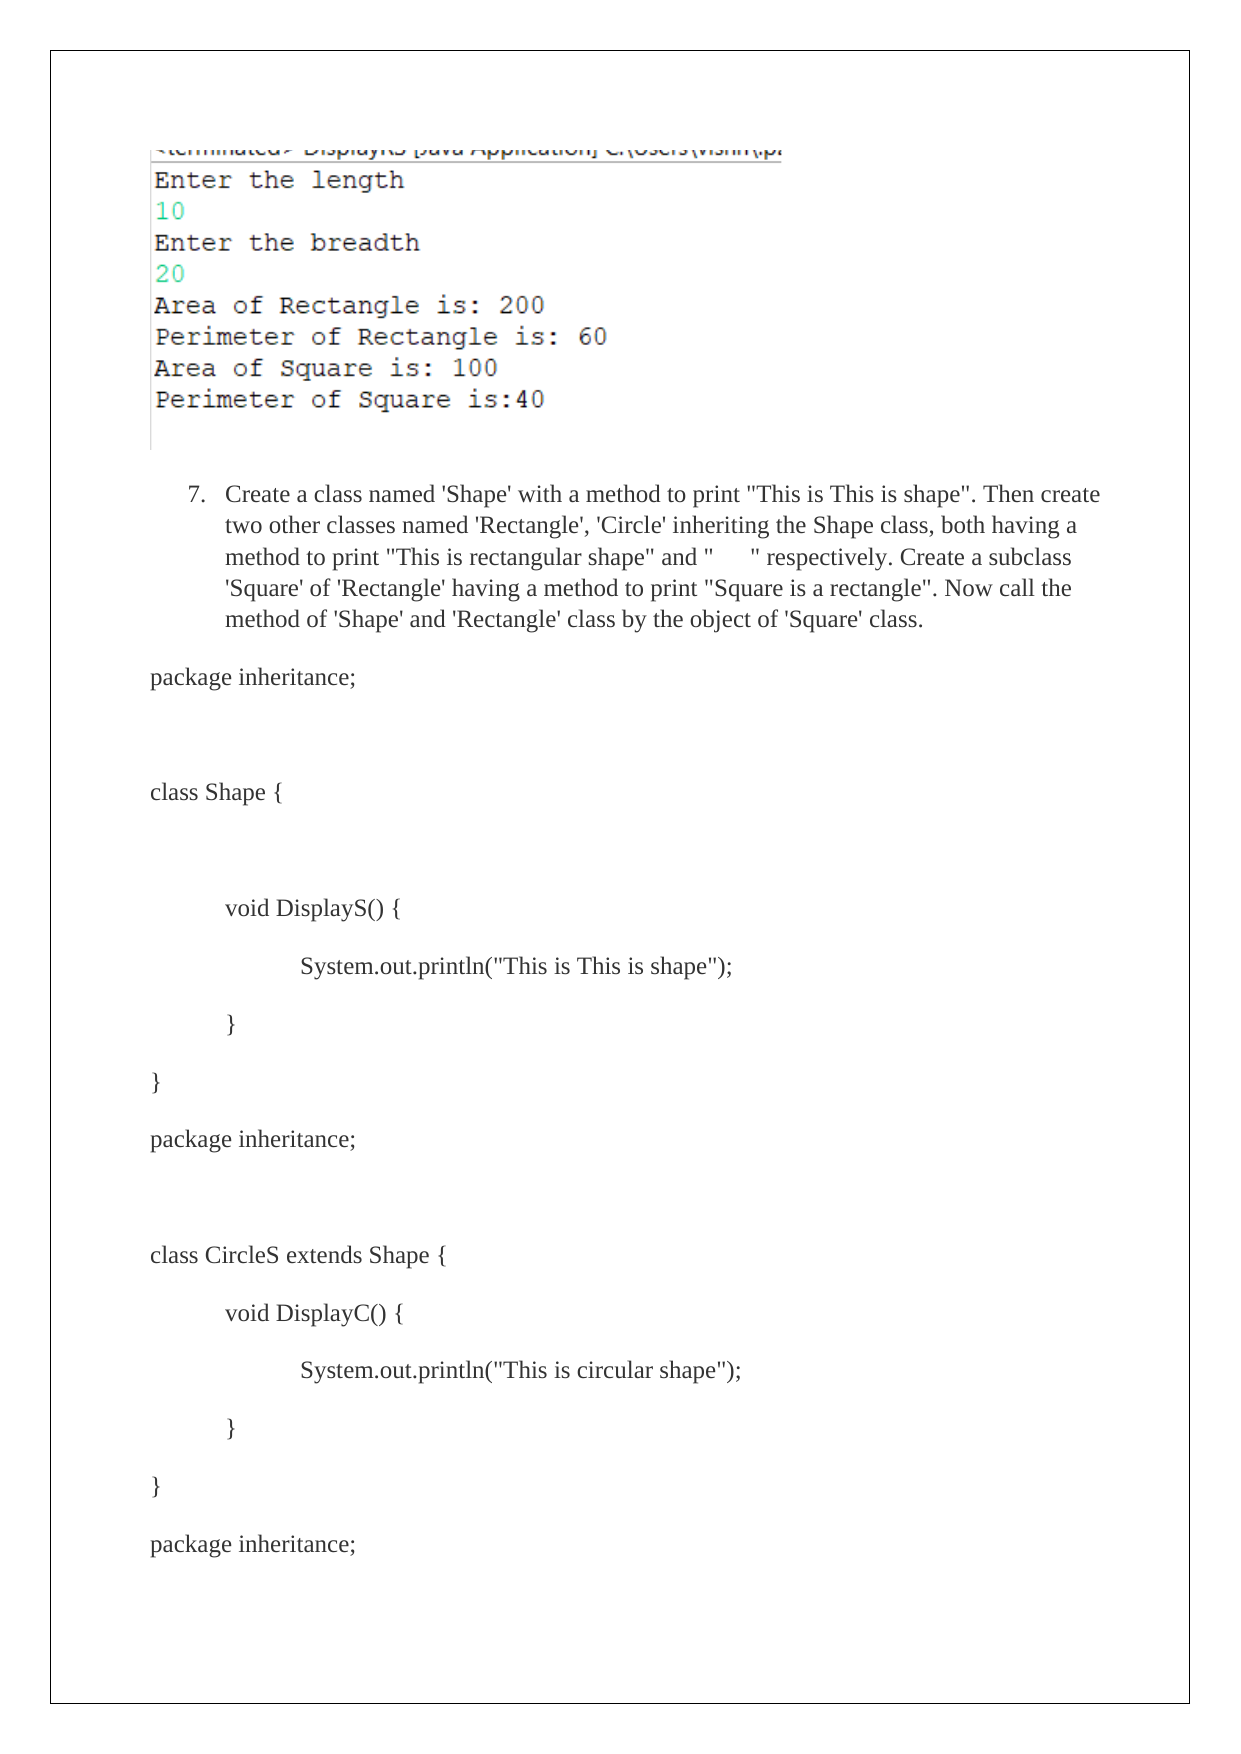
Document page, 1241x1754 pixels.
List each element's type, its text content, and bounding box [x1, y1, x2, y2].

text package inheritance; [150, 659, 1114, 691]
text } [150, 1469, 1114, 1500]
text package inheritance; [150, 1527, 1114, 1558]
list Create a class named 'Shape' with a method to print "This is This is shape". Then create two other classes named 'Rectangle', 'Circle' inheriting the Shape class, both having a method to print "This is rectangular shape" and " " respectively. Create a subclass 'Square' of 'Rectangle' having a method to print "Square is a rectangle". Now call the method of 'Shape' and 'Rectangle' class by the object of 'Square' class. [187, 477, 1114, 633]
text } [150, 1006, 1114, 1037]
text System.out.println("This is circular shape"); [150, 1353, 1114, 1384]
text void DisplayS() { [150, 891, 1114, 922]
text } [150, 1411, 1114, 1442]
text System.out.println("This is This is shape"); [150, 948, 1114, 980]
text class Shape { [150, 775, 1114, 806]
text void DisplayC() { [150, 1295, 1114, 1327]
text } [150, 1064, 1114, 1095]
text package inheritance; [150, 1122, 1114, 1153]
text class CircleS extends Shape { [150, 1237, 1114, 1269]
picture [150, 150, 782, 450]
